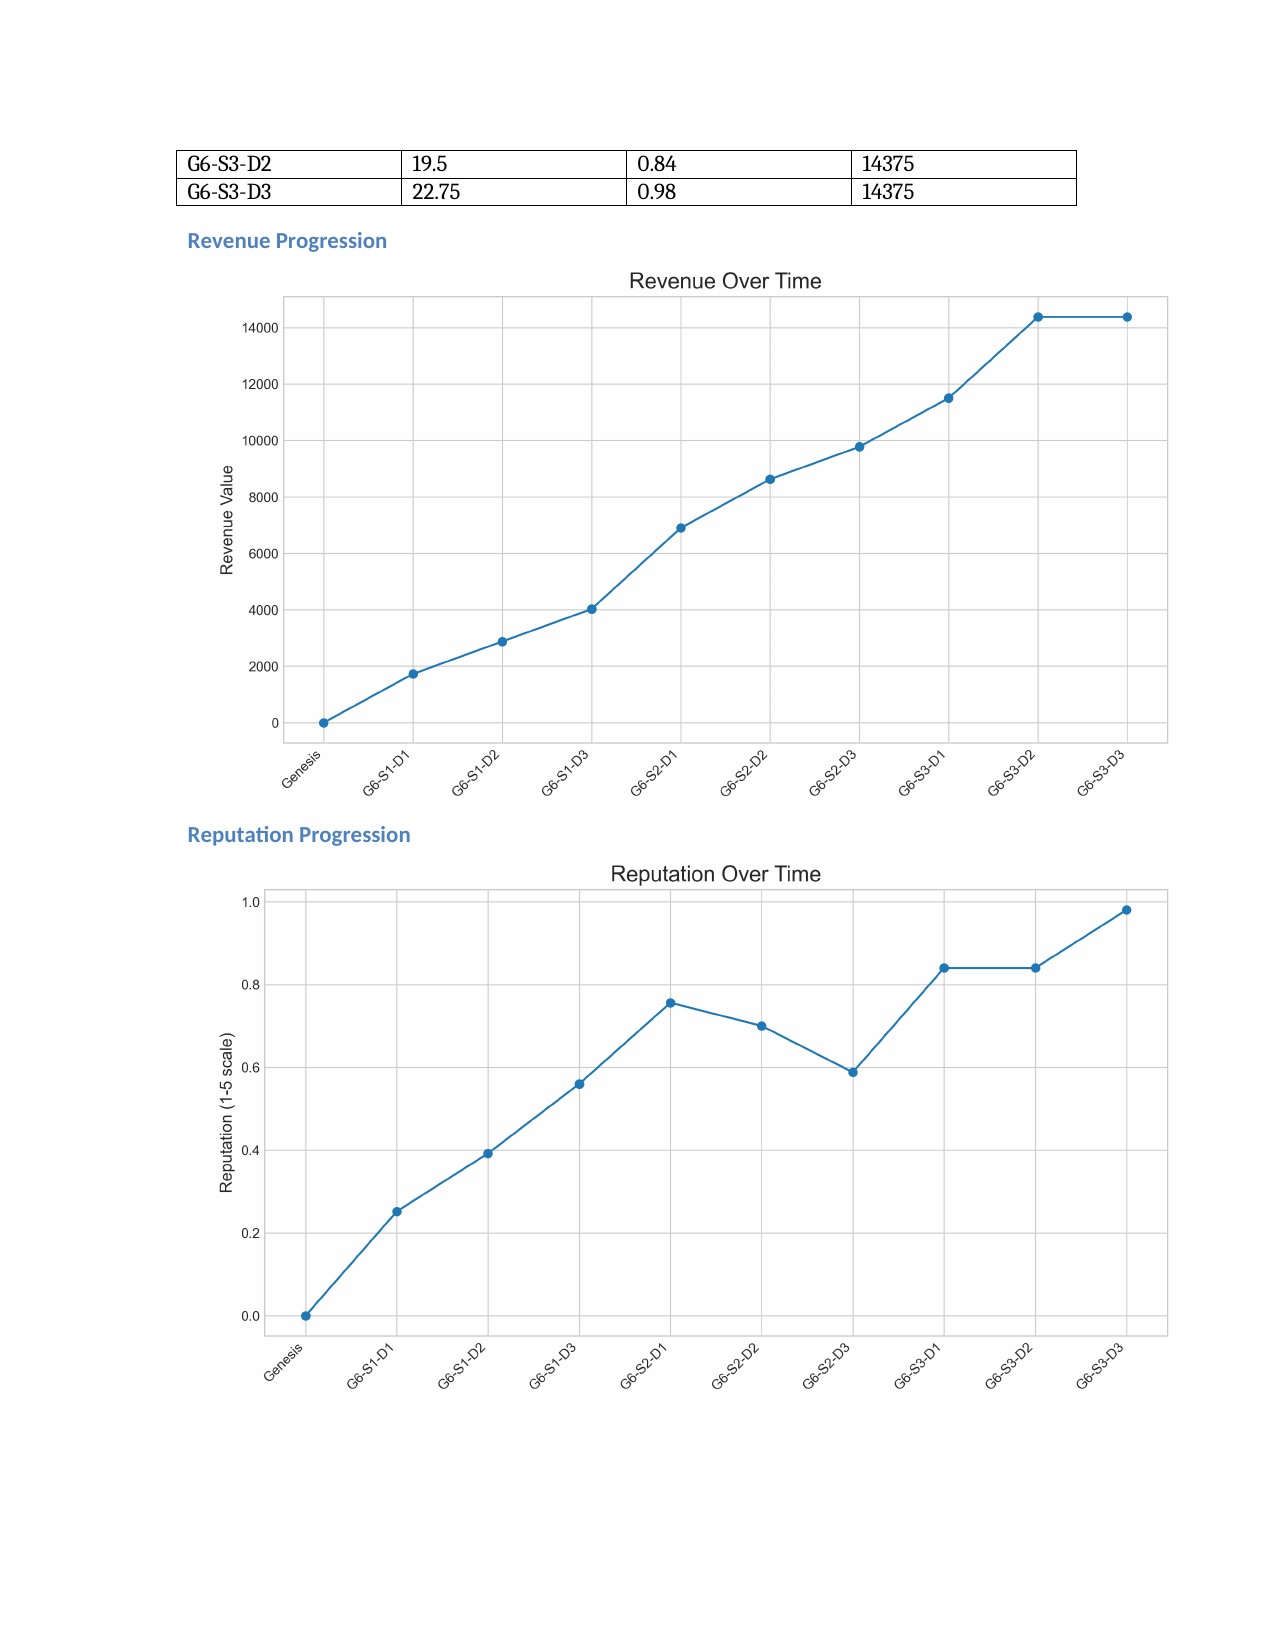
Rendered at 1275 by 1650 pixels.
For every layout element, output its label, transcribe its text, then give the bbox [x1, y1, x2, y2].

table_cell 0.84 [627, 151, 851, 177]
table_cell 14375 [852, 151, 1076, 177]
picture [206, 258, 1182, 796]
table_cell G6-S3-D2 [177, 151, 401, 177]
table_cell 0.98 [627, 179, 851, 205]
table_cell 19.5 [402, 151, 626, 177]
table_cell 14375 [852, 179, 1076, 205]
picture [206, 852, 1182, 1389]
table_cell G6-S3-D3 [177, 179, 401, 205]
subtitle Reputation Progression [187, 820, 1087, 848]
table_cell 22.75 [402, 179, 626, 205]
subtitle Revenue Progression [187, 227, 1087, 255]
